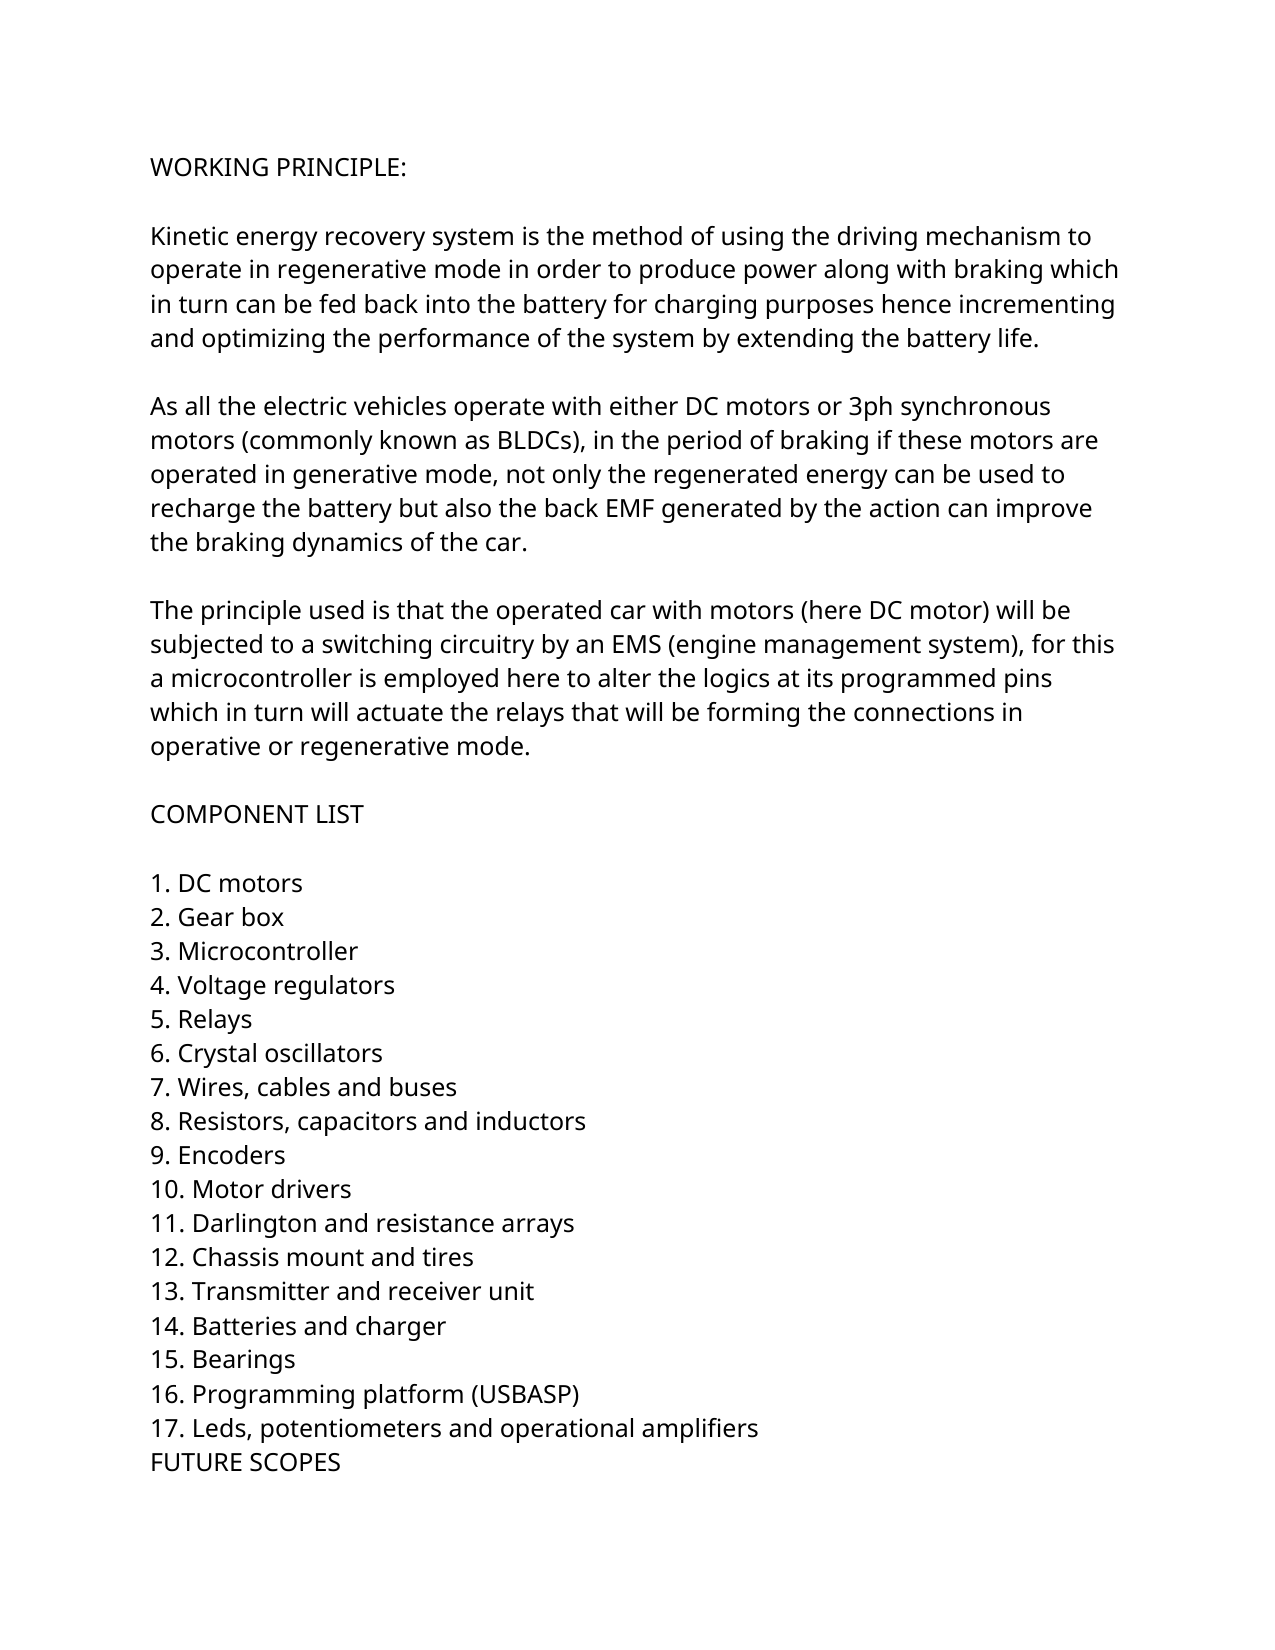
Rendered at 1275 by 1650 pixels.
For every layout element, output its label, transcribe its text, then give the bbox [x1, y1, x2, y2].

text 1. DC motors [150, 865, 1125, 899]
text 16. Programming platform (USBASP) [150, 1376, 1125, 1410]
text 14. Batteries and charger [150, 1308, 1125, 1342]
text WORKING PRINCIPLE: [150, 150, 1125, 184]
text 4. Voltage regulators [150, 967, 1125, 1002]
text As all the electric vehicles operate with either DC motors or 3ph synchronous motors (commonly known as BLDCs), in the period of braking if these motors are operated in generative mode, not only the regenerated energy can be used to recharge the battery but also the back EMF generated by the action can improve the braking dynamics of the car. [150, 388, 1125, 559]
text 2. Gear box [150, 899, 1125, 933]
text COMPONENT LIST [150, 797, 1125, 831]
text 15. Bearings [150, 1342, 1125, 1376]
text FUTURE SCOPES [150, 1444, 1125, 1478]
text The principle used is that the operated car with motors (here DC motor) will be subjected to a switching circuitry by an EMS (engine management system), for this a microcontroller is employed here to alter the logics at its programmed pins which in turn will actuate the relays that will be forming the connections in operative or regenerative mode. [150, 593, 1125, 763]
text 3. Microcontroller [150, 933, 1125, 967]
text 12. Chassis mount and tires [150, 1240, 1125, 1274]
text 7. Wires, cables and buses [150, 1070, 1125, 1104]
text 5. Relays [150, 1002, 1125, 1036]
text 17. Leds, potentiometers and operational amplifiers [150, 1410, 1125, 1444]
text 13. Transmitter and receiver unit [150, 1274, 1125, 1308]
text 6. Crystal oscillators [150, 1036, 1125, 1070]
text 11. Darlington and resistance arrays [150, 1206, 1125, 1240]
text 10. Motor drivers [150, 1172, 1125, 1206]
text 9. Encoders [150, 1138, 1125, 1172]
text 8. Resistors, capacitors and inductors [150, 1104, 1125, 1138]
text Kinetic energy recovery system is the method of using the driving mechanism to operate in regenerative mode in order to produce power along with braking which in turn can be fed back into the battery for charging purposes hence incrementing and optimizing the performance of the system by extending the battery life. [150, 218, 1125, 354]
